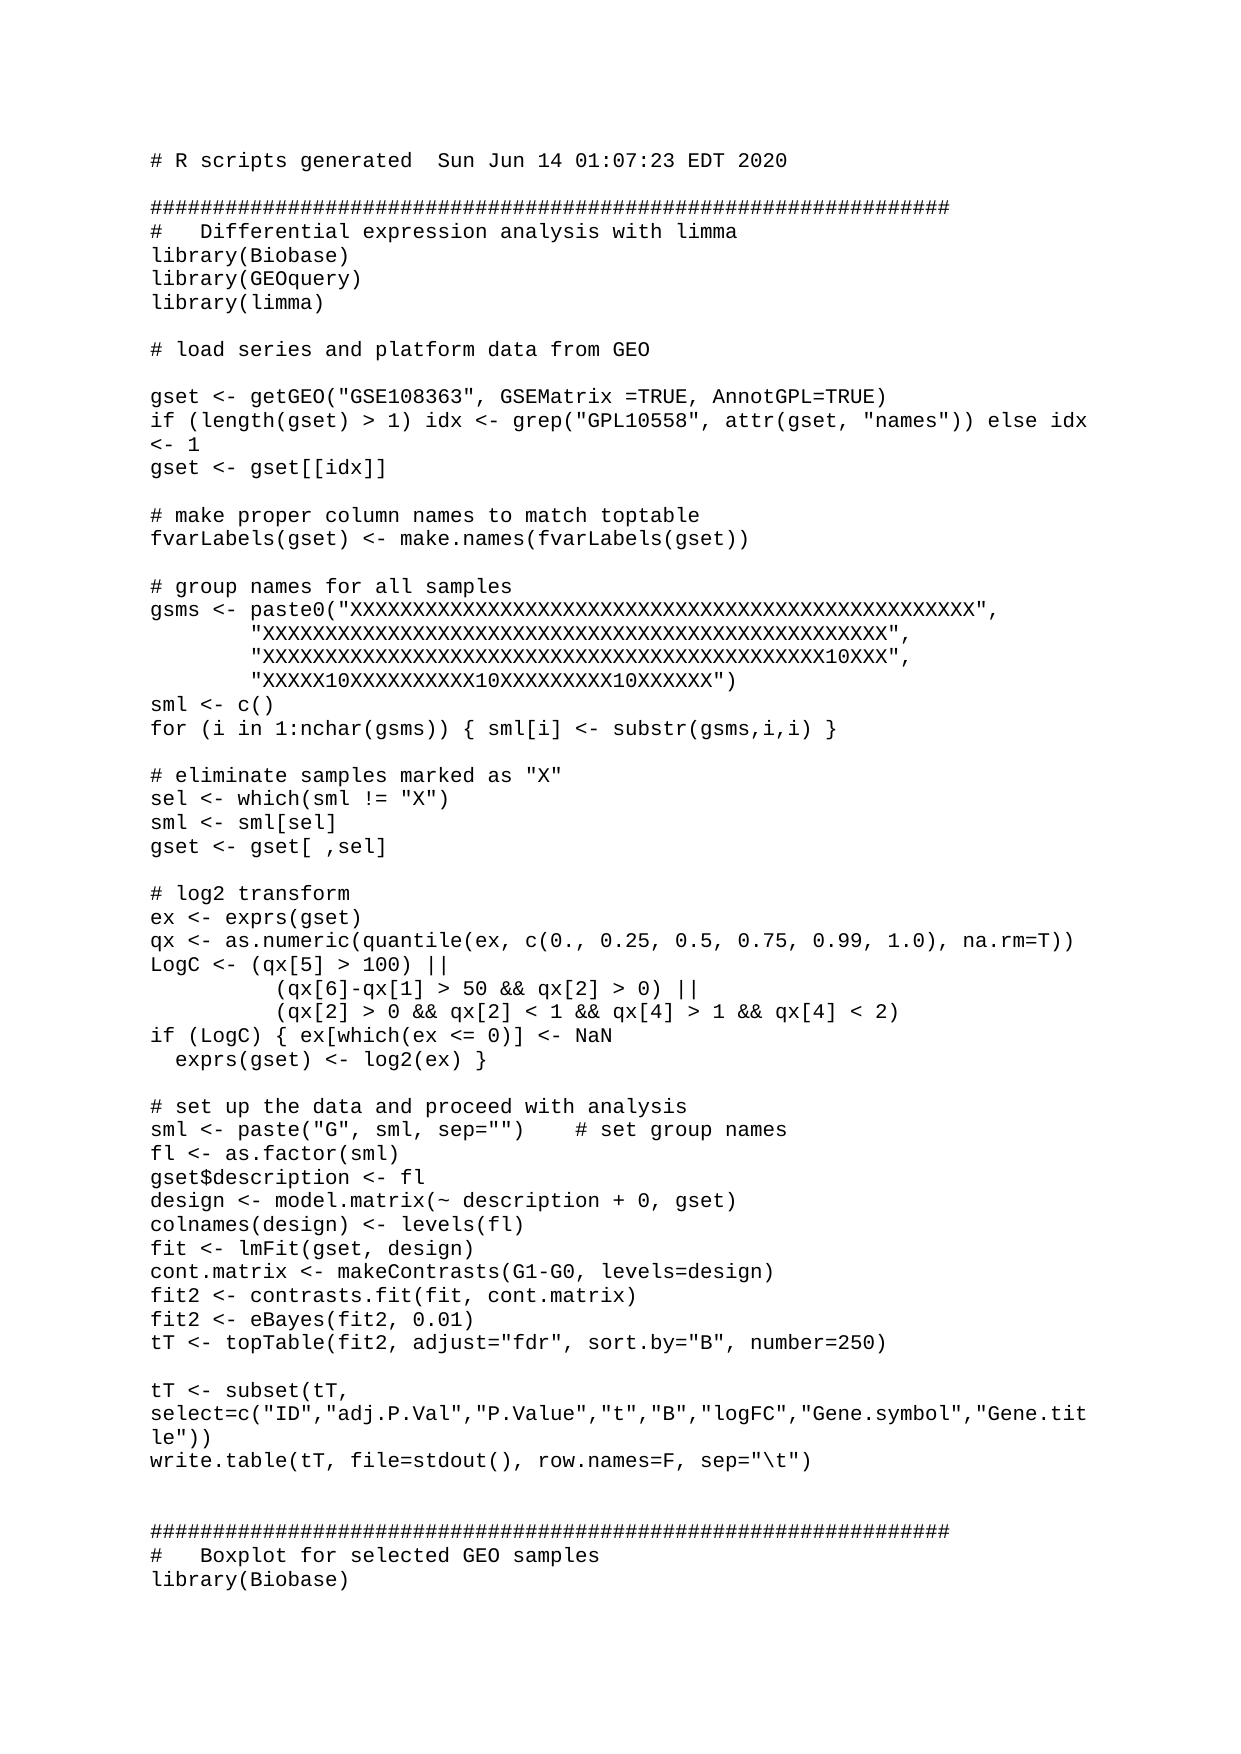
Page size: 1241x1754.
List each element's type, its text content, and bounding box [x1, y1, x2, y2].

text "XXXXX10XXXXXXXXXX10XXXXXXXXX10XXXXXX") [150, 670, 1090, 694]
text # set up the data and proceed with analysis [150, 1096, 1090, 1119]
text gset$description <- fl [150, 1167, 1090, 1190]
text # R scripts generated Sun Jun 14 01:07:23 EDT 2020 [150, 150, 1090, 174]
text fvarLabels(gset) <- make.names(fvarLabels(gset)) [150, 528, 1090, 552]
text cont.matrix <- makeContrasts(G1-G0, levels=design) [150, 1261, 1090, 1285]
text fit2 <- contrasts.fit(fit, cont.matrix) [150, 1285, 1090, 1309]
text ex <- exprs(gset) [150, 907, 1090, 930]
text library(limma) [150, 292, 1090, 316]
text "XXXXXXXXXXXXXXXXXXXXXXXXXXXXXXXXXXXXXXXXXXXXXXXXXX", [150, 623, 1090, 647]
text library(Biobase) [150, 1569, 1090, 1592]
text tT <- subset(tT, select=c("ID","adj.P.Val","P.Value","t","B","logFC","Gene.symbol","Gene.title")) [150, 1379, 1090, 1451]
text # make proper column names to match toptable [150, 505, 1090, 528]
text gset <- getGEO("GSE108363", GSEMatrix =TRUE, AnnotGPL=TRUE) [150, 386, 1090, 410]
text colnames(design) <- levels(fl) [150, 1214, 1090, 1238]
text (qx[2] > 0 && qx[2] < 1 && qx[4] > 1 && qx[4] < 2) [150, 1001, 1090, 1025]
text if (LogC) { ex[which(ex <= 0)] <- NaN [150, 1025, 1090, 1048]
text LogC <- (qx[5] > 100) || [150, 954, 1090, 978]
text # Boxplot for selected GEO samples [150, 1545, 1090, 1569]
text fit <- lmFit(gset, design) [150, 1238, 1090, 1261]
text # Differential expression analysis with limma [150, 221, 1090, 244]
text library(GEOquery) [150, 268, 1090, 292]
text exprs(gset) <- log2(ex) } [150, 1048, 1090, 1072]
text design <- model.matrix(~ description + 0, gset) [150, 1190, 1090, 1214]
text sml <- c() [150, 694, 1090, 717]
text if (length(gset) > 1) idx <- grep("GPL10558", attr(gset, "names")) else idx <- 1 [150, 410, 1090, 457]
text fl <- as.factor(sml) [150, 1143, 1090, 1167]
text tT <- topTable(fit2, adjust="fdr", sort.by="B", number=250) [150, 1332, 1090, 1356]
text (qx[6]-qx[1] > 50 && qx[2] > 0) || [150, 978, 1090, 1001]
text gset <- gset[[idx]] [150, 457, 1090, 481]
text "XXXXXXXXXXXXXXXXXXXXXXXXXXXXXXXXXXXXXXXXXXXXX10XXX", [150, 647, 1090, 670]
text sel <- which(sml != "X") [150, 788, 1090, 812]
text write.table(tT, file=stdout(), row.names=F, sep="\t") [150, 1451, 1090, 1474]
text # load series and platform data from GEO [150, 339, 1090, 363]
text fit2 <- eBayes(fit2, 0.01) [150, 1309, 1090, 1332]
text gset <- gset[ ,sel] [150, 836, 1090, 859]
text # eliminate samples marked as "X" [150, 765, 1090, 788]
text sml <- sml[sel] [150, 812, 1090, 836]
text sml <- paste("G", sml, sep="") # set group names [150, 1119, 1090, 1143]
text # group names for all samples [150, 576, 1090, 599]
text library(Biobase) [150, 244, 1090, 268]
text qx <- as.numeric(quantile(ex, c(0., 0.25, 0.5, 0.75, 0.99, 1.0), na.rm=T)) [150, 930, 1090, 954]
text ################################################################ [150, 197, 1090, 221]
text # log2 transform [150, 883, 1090, 907]
text ################################################################ [150, 1521, 1090, 1545]
text gsms <- paste0("XXXXXXXXXXXXXXXXXXXXXXXXXXXXXXXXXXXXXXXXXXXXXXXXXX", [150, 599, 1090, 623]
text for (i in 1:nchar(gsms)) { sml[i] <- substr(gsms,i,i) } [150, 717, 1090, 741]
